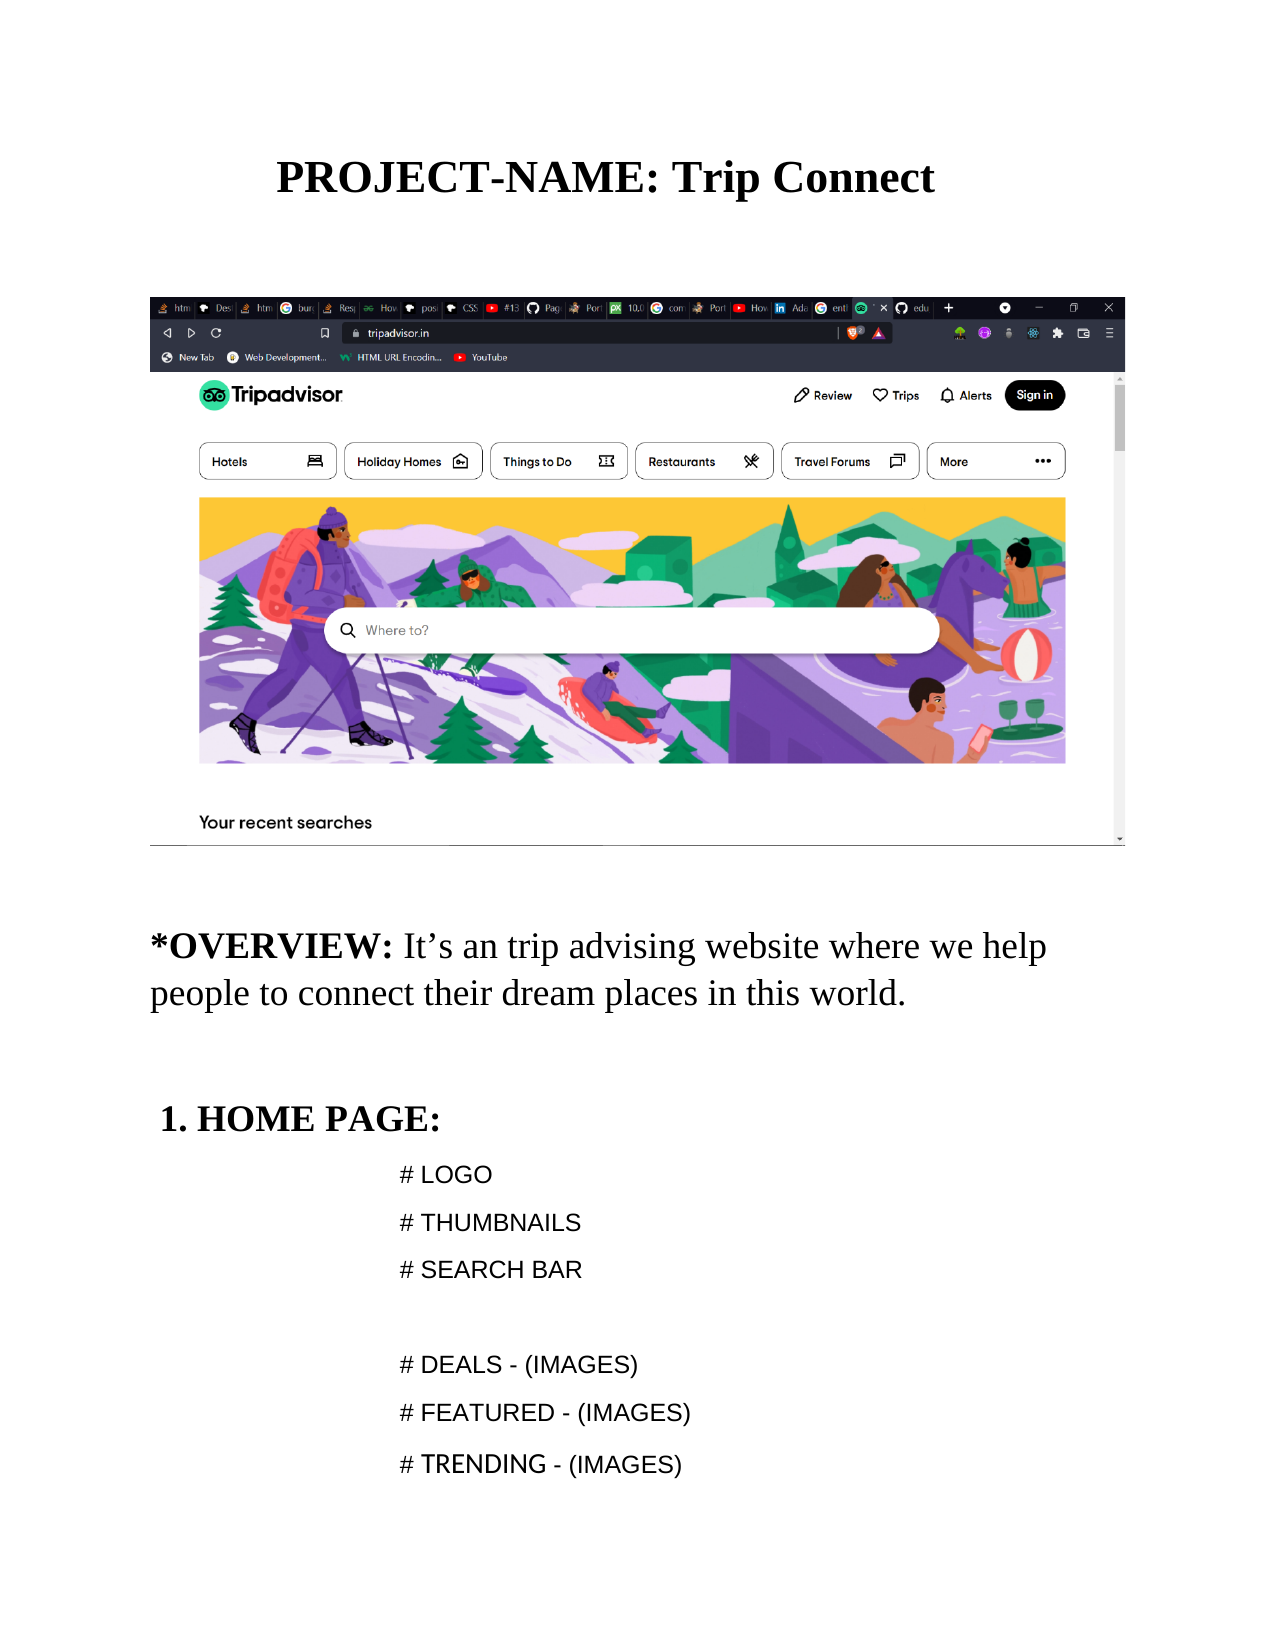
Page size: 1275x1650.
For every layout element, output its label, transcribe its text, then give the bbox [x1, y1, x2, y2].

text *OVERVIEW: It’s an trip advising website where we help people to connect their dream places in this world. [150, 924, 1125, 1013]
text # SEARCH BAR [150, 1256, 1125, 1284]
text # TRENDING - (IMAGES) [150, 1446, 1125, 1481]
text # FEATURED - (IMAGES) [150, 1398, 1125, 1427]
text # LOGO [150, 1160, 1125, 1189]
picture [150, 297, 1125, 846]
text # DEALS - (IMAGES) [150, 1350, 1125, 1379]
text # THUMBNAILS [150, 1208, 1125, 1237]
list HOME PAGE: [159, 1097, 1125, 1140]
text PROJECT-NAME: Trip Connect [150, 150, 1125, 203]
